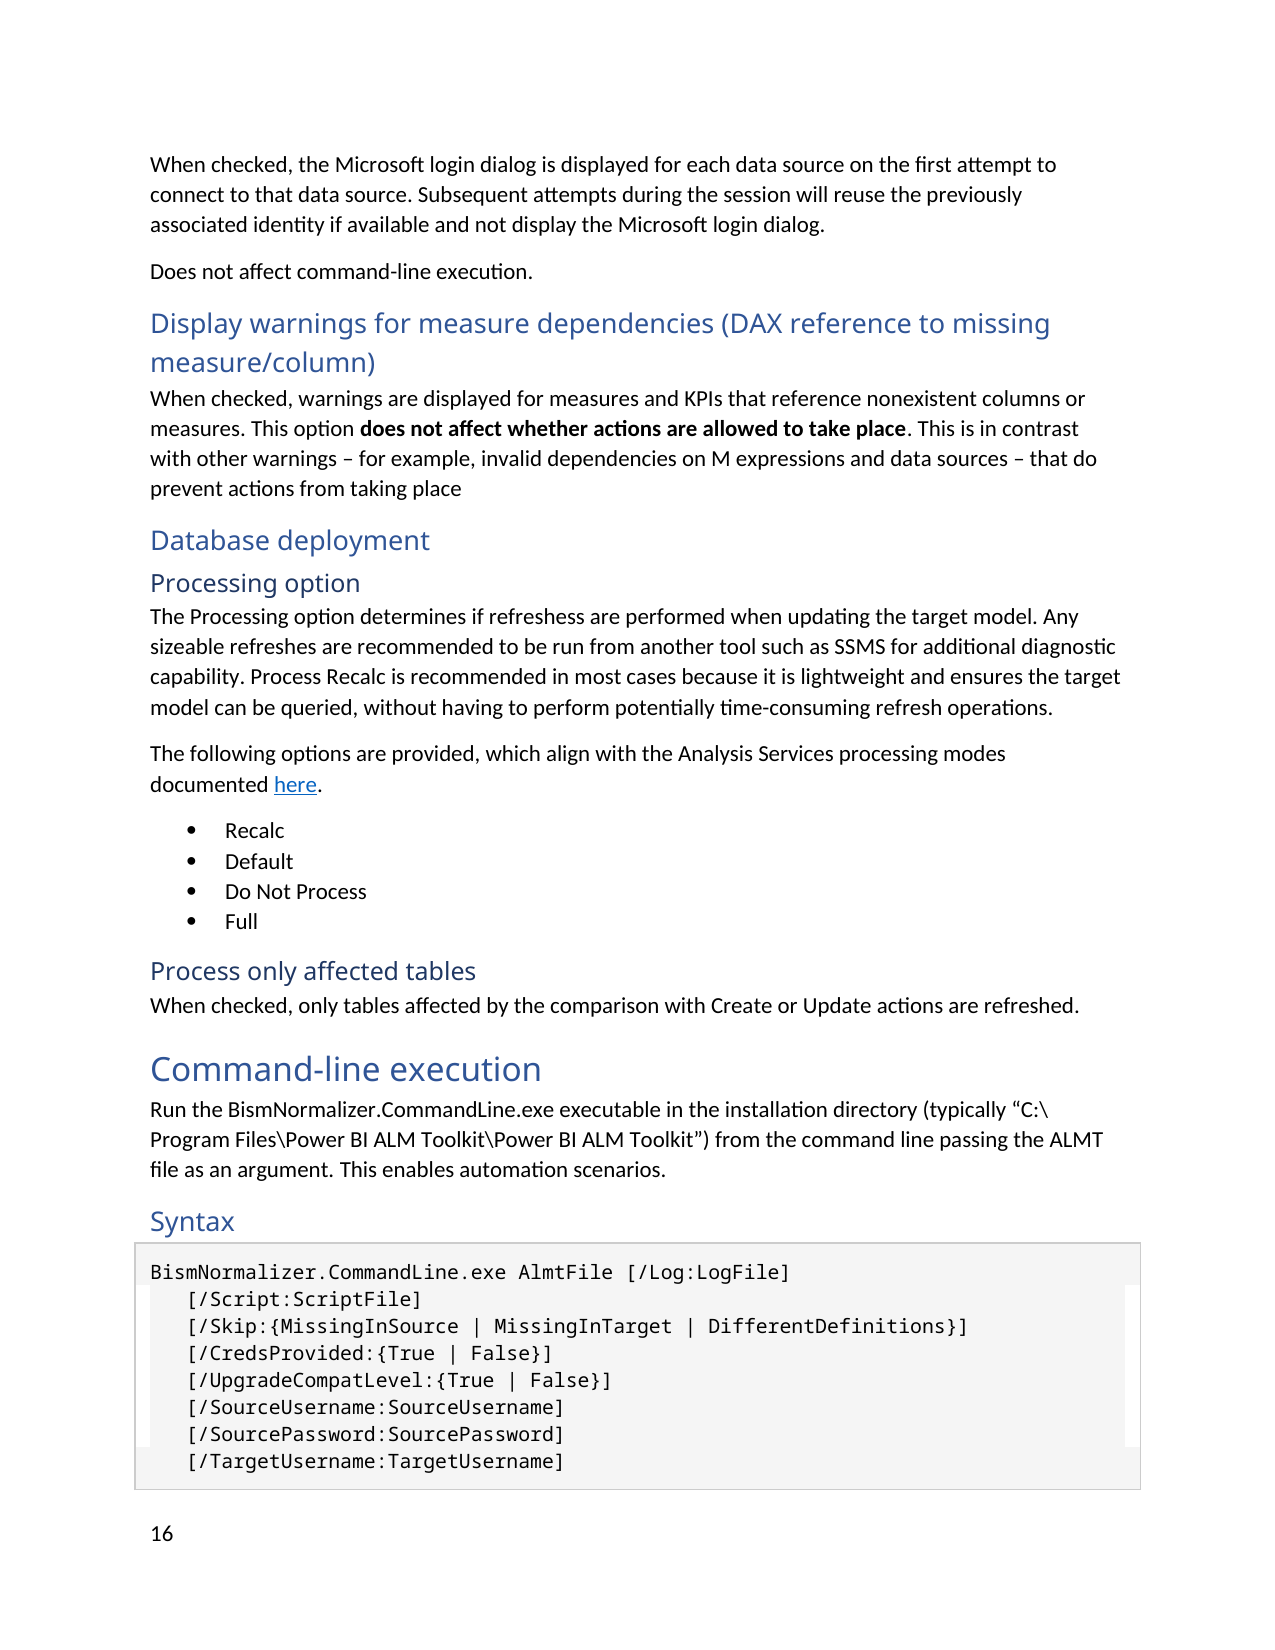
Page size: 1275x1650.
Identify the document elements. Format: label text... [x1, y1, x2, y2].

text The following options are provided, which align with the Analysis Services processing modes documented here. [150, 739, 1125, 798]
subtitle Process only affected tables [150, 954, 1125, 988]
subtitle Syntax [150, 1202, 1125, 1239]
list Full [187, 907, 1125, 935]
text Does not affect command-line execution. [150, 257, 1125, 285]
text [/CredsProvided:{True | False}] [150, 1339, 1125, 1366]
subtitle Display warnings for measure dependencies (DAX reference to missing measure/column) [150, 304, 1125, 381]
text When checked, the Microsoft login dialog is displayed for each data source on the first attempt to connect to that data source. Subsequent attempts during the session will reuse the previously associated identity if available and not display the Microsoft login dialog. [150, 150, 1125, 238]
text [/Script:ScriptFile] [150, 1285, 1125, 1312]
subtitle Database deployment [150, 521, 1125, 558]
text The Processing option determines if refreshess are performed when updating the target model. Any sizeable refreshes are recommended to be run from another tool such as SSMS for additional diagnostic capability. Process Recalc is recommended in most cases because it is lightweight and ensures the target model can be queried, without having to perform potentially time-consuming refresh operations. [150, 602, 1125, 721]
text [/SourceUsername:SourceUsername] [150, 1393, 1125, 1420]
list Default [187, 847, 1125, 875]
text [/Skip:{MissingInSource | MissingInTarget | DifferentDefinitions}] [150, 1312, 1125, 1339]
text When checked, only tables affected by the comparison with Create or Update actions are refreshed. [150, 991, 1125, 1019]
text BismNormalizer.CommandLine.exe AlmtFile [/Log:LogFile] [136, 1244, 1140, 1285]
text [/UpgradeCompatLevel:{True | False}] [150, 1366, 1125, 1393]
text Run the BismNormalizer.CommandLine.exe executable in the installation directory (typically “C:\Program Files\Power BI ALM Toolkit\Power BI ALM Toolkit”) from the command line passing the ALMT file as an argument. This enables automation scenarios. [150, 1095, 1125, 1183]
subtitle Command-line execution [150, 1046, 1125, 1091]
subtitle Processing option [150, 565, 1125, 599]
list Recalc [187, 817, 1125, 844]
list Do Not Process [187, 877, 1125, 905]
text When checked, warnings are displayed for measures and KPIs that reference nonexistent columns or measures. This option does not affect whether actions are allowed to take place. This is in contrast with other warnings – for example, invalid dependencies on M expressions and data sources – that do prevent actions from taking place [150, 384, 1125, 502]
text [/TargetUsername:TargetUsername] [136, 1431, 1140, 1489]
